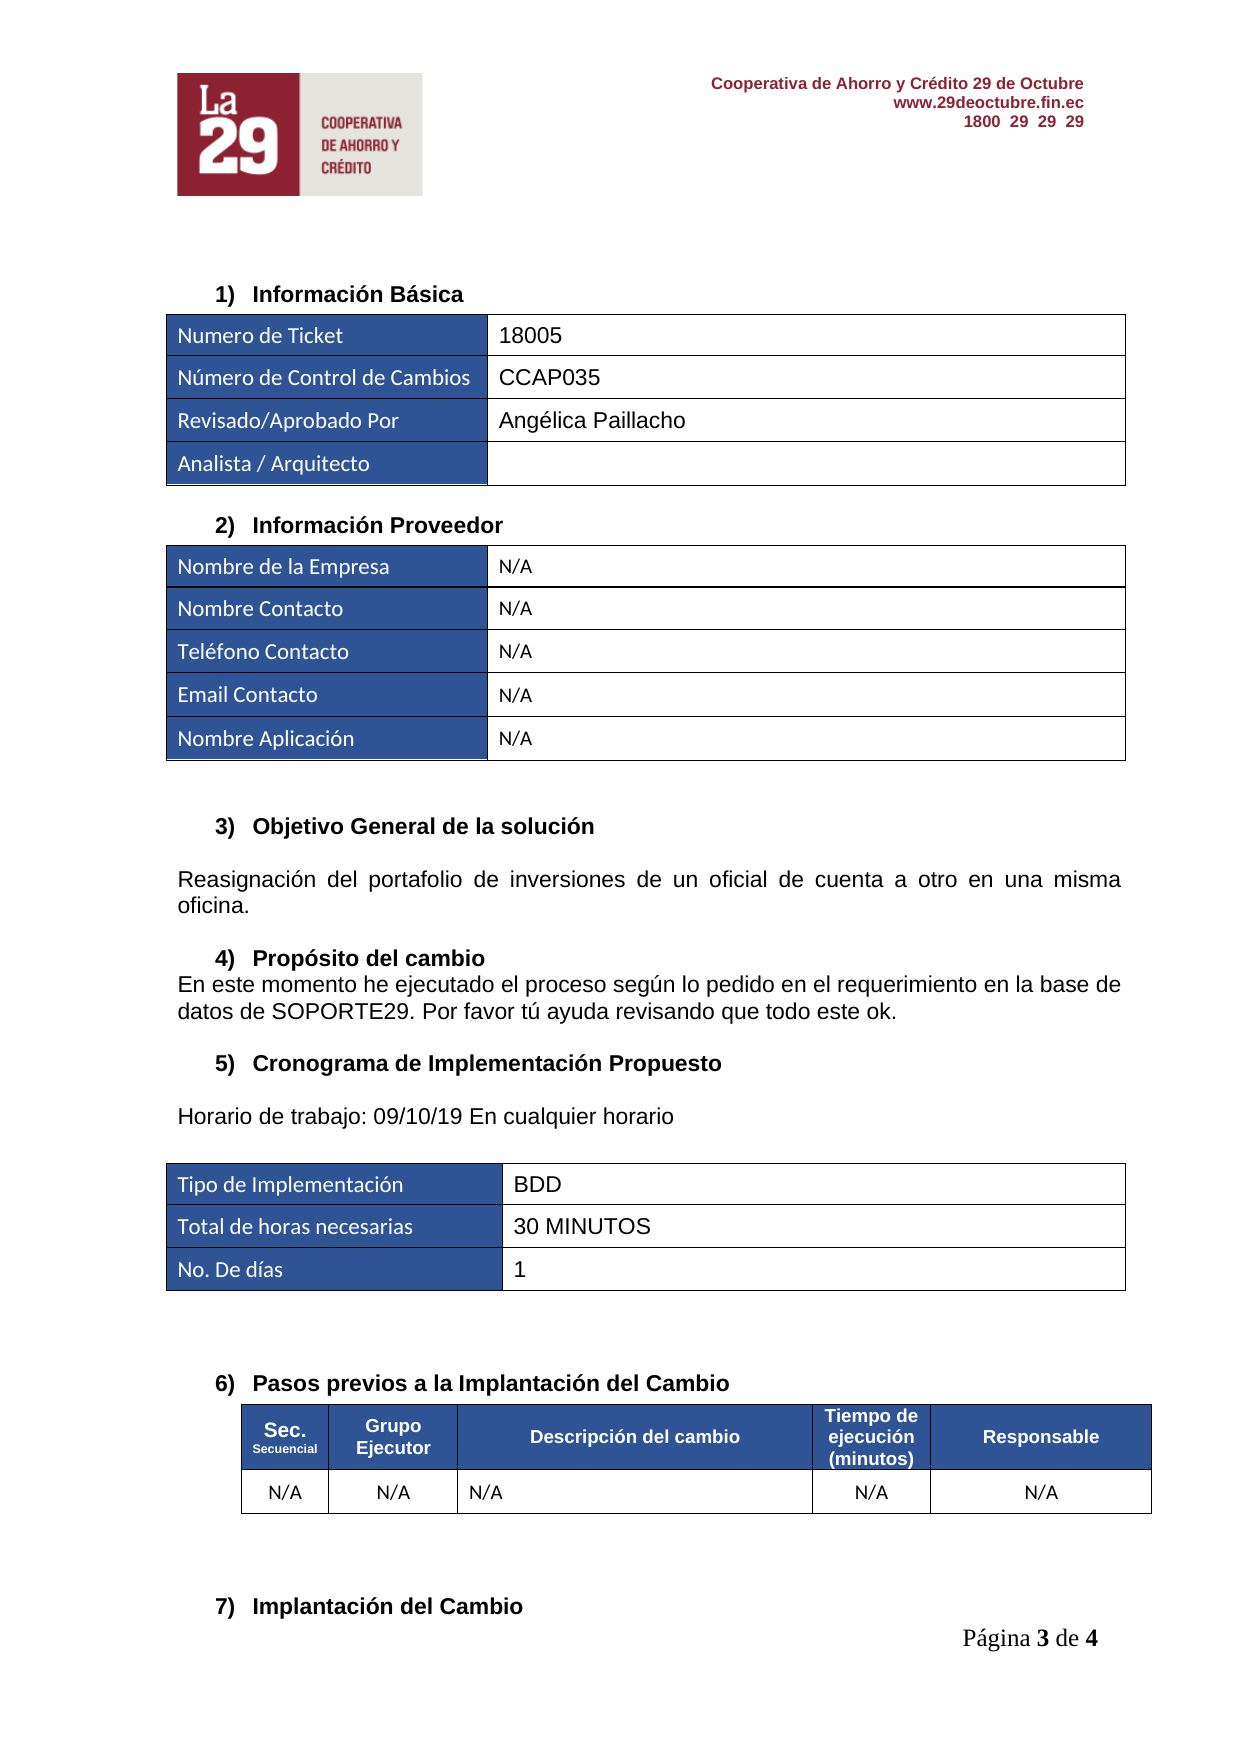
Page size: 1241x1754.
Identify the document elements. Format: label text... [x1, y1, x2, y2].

list Información Básica [215, 281, 1122, 307]
list Cronograma de Implementación Propuesto [215, 1050, 1122, 1077]
table_header Nombre de la Empresa [167, 546, 487, 586]
table_cell 30 MINUTOS [503, 1205, 1125, 1247]
list Pasos previos a la Implantación del Cambio [215, 1370, 1122, 1396]
list Propósito del cambio [215, 945, 1122, 971]
table_cell Email Contacto [167, 673, 487, 716]
table_header BDD [503, 1164, 1125, 1204]
table_header N/A [488, 546, 1125, 586]
table_cell No. De días [167, 1248, 502, 1290]
text Horario de trabajo: 09/10/19 En cualquier horario [177, 1103, 1122, 1129]
table_cell Nombre Aplicación [167, 717, 487, 759]
table_header Responsable [931, 1405, 1151, 1469]
table_cell [488, 442, 1125, 484]
table_cell CCAP035 [488, 356, 1125, 398]
table_cell N/A [488, 630, 1125, 672]
table_cell Revisado/Aprobado Por [167, 399, 487, 441]
table_cell N/A [329, 1470, 457, 1513]
table_header Grupo Ejecutor [329, 1405, 457, 1469]
table_cell Teléfono Contacto [167, 630, 487, 672]
text Reasignación del portafolio de inversiones de un oficial de cuenta a otro en una misma oficina. [177, 866, 1122, 919]
table_cell N/A [488, 717, 1125, 759]
table_cell N/A [488, 673, 1125, 716]
table_cell 1 [503, 1248, 1125, 1290]
table_cell Angélica Paillacho [488, 399, 1125, 441]
table_cell Total de horas necesarias [167, 1205, 502, 1247]
table_cell N/A [242, 1470, 328, 1513]
list En este momento he ejecutado el proceso según lo pedido en el requerimiento en la base de datos de SOPORTE29. Por favor tú ayuda revisando que todo este ok. [177, 971, 1122, 1024]
table_header Numero de Ticket [167, 315, 487, 355]
list Implantación del Cambio [215, 1593, 1122, 1619]
table_cell N/A [458, 1470, 812, 1513]
table_cell N/A [488, 588, 1125, 629]
list Información Proveedor [215, 512, 1122, 538]
picture [177, 73, 423, 196]
table_header Tipo de Implementación [167, 1164, 502, 1204]
table_header Sec. Secuencial [242, 1405, 328, 1469]
list Objetivo General de la solución [215, 813, 1122, 839]
table_cell N/A [813, 1470, 930, 1513]
table_cell N/A [931, 1470, 1151, 1513]
table_cell Analista / Arquitecto [167, 442, 487, 484]
table_header 18005 [488, 315, 1125, 355]
table_header Descripción del cambio [458, 1405, 812, 1469]
table_header Tiempo de ejecución (minutos) [813, 1405, 930, 1469]
table_cell Nombre Contacto [167, 588, 487, 629]
table_cell Número de Control de Cambios [167, 356, 487, 398]
